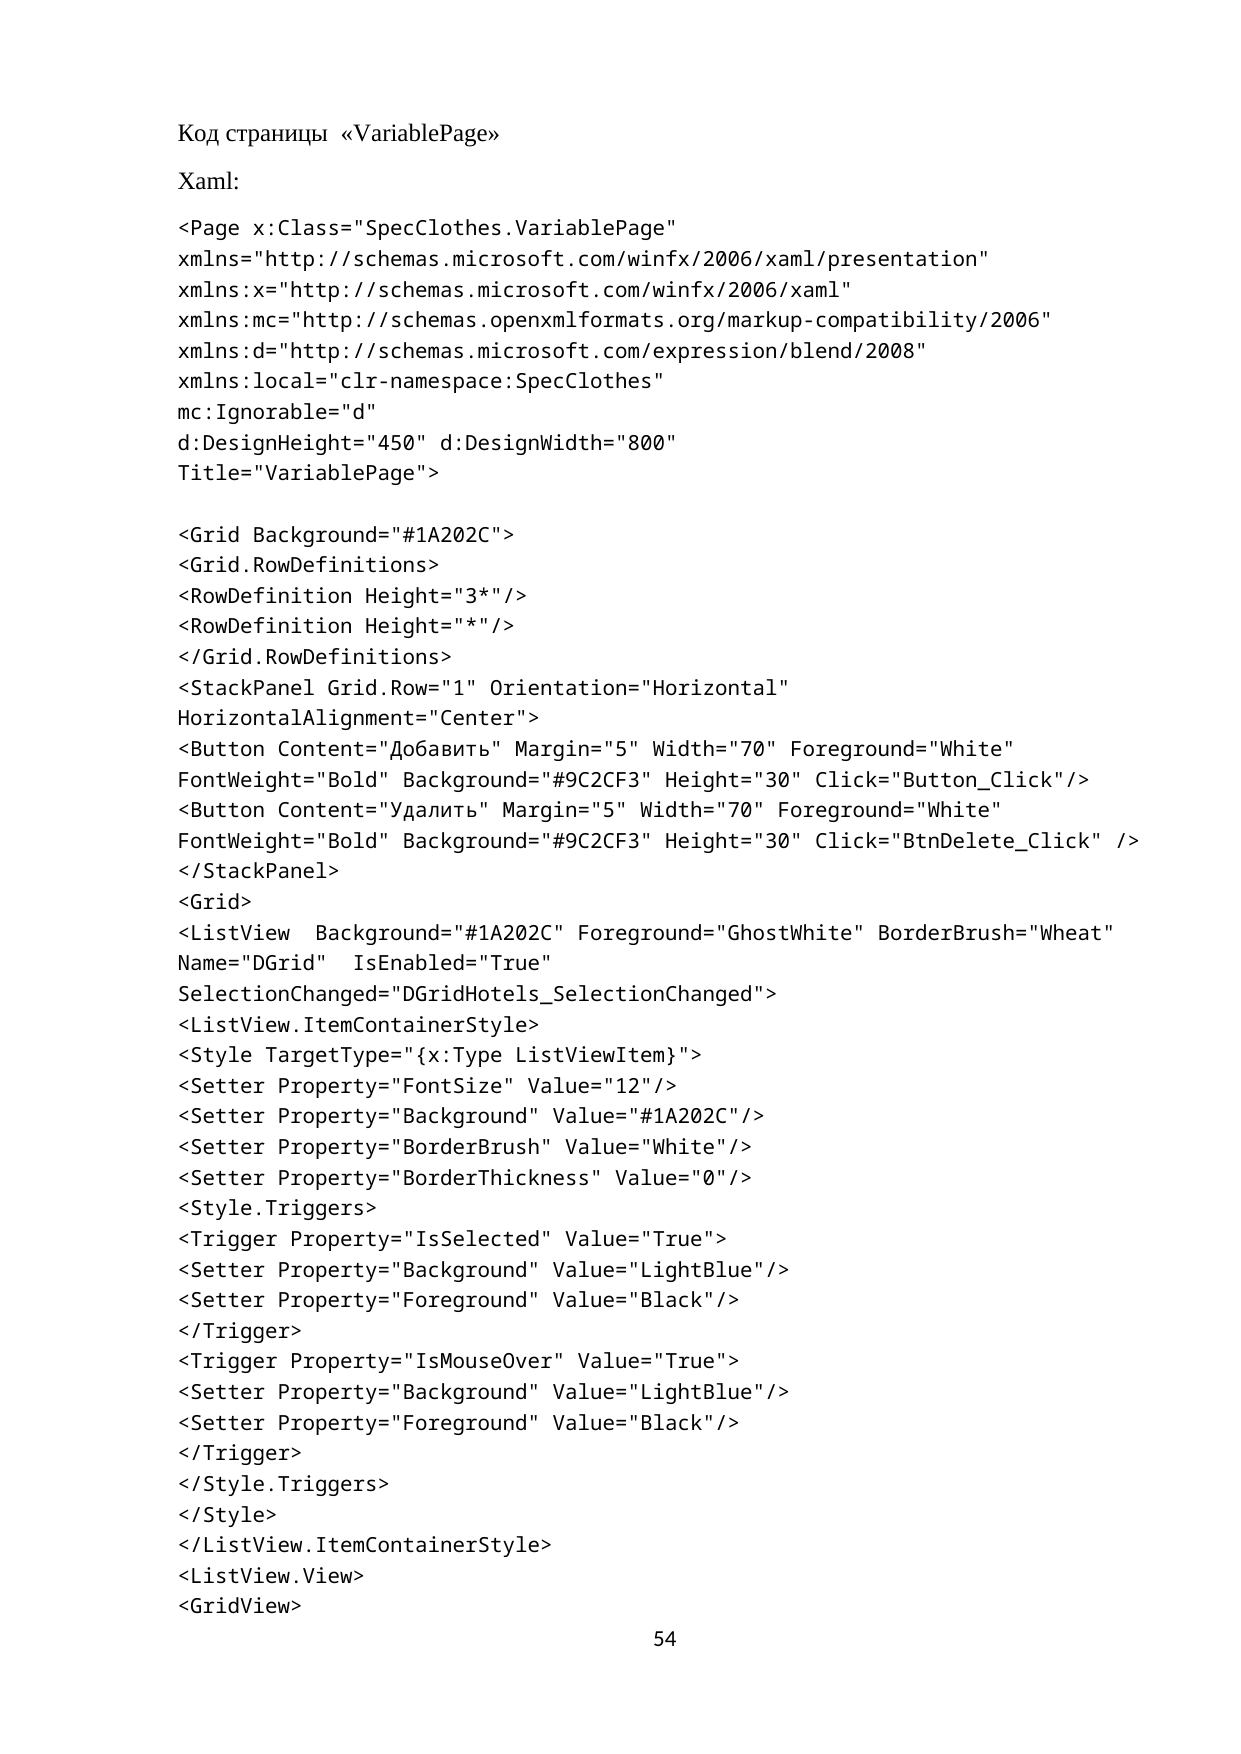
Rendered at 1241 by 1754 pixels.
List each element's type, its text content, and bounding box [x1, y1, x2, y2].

text xmlns:d="http://schemas.microsoft.com/expression/blend/2008" [177, 336, 1152, 364]
text <Setter Property="Background" Value="LightBlue"/> [177, 1255, 1152, 1283]
text Xaml: [177, 166, 1152, 194]
text <ListView.ItemContainerStyle> [177, 1010, 1152, 1038]
text <RowDefinition Height="*"/> [177, 612, 1152, 640]
text <Trigger Property="IsMouseOver" Value="True"> [177, 1347, 1152, 1375]
text </ListView.ItemContainerStyle> [177, 1530, 1152, 1559]
text Код страницы «VariablePage» [177, 118, 1152, 147]
text </Style> [177, 1500, 1152, 1528]
text <ListView Background="#1A202C" Foreground="GhostWhite" BorderBrush="Wheat" Name="DGrid" IsEnabled="True" SelectionChanged="DGridHotels_SelectionChanged"> [177, 918, 1152, 1008]
text <GridView> [177, 1592, 1152, 1620]
text xmlns:local="clr-namespace:SpecClothes" [177, 367, 1152, 395]
text </StackPanel> [177, 857, 1152, 885]
text <Style.Triggers> [177, 1193, 1152, 1222]
text <Button Content="Удалить" Margin="5" Width="70" Foreground="White" FontWeight="Bold" Background="#9C2CF3" Height="30" Click="BtnDelete_Click" /> [177, 795, 1152, 854]
text <Setter Property="BorderThickness" Value="0"/> [177, 1163, 1152, 1191]
text xmlns:x="http://schemas.microsoft.com/winfx/2006/xaml" [177, 275, 1152, 303]
text <Grid.RowDefinitions> [177, 550, 1152, 579]
text <Setter Property="Background" Value="LightBlue"/> [177, 1377, 1152, 1406]
text xmlns:mc="http://schemas.openxmlformats.org/markup-compatibility/2006" [177, 305, 1152, 334]
text d:DesignHeight="450" d:DesignWidth="800" [177, 428, 1152, 456]
text <Button Content="Добавить" Margin="5" Width="70" Foreground="White" FontWeight="Bold" Background="#9C2CF3" Height="30" Click="Button_Click"/> [177, 734, 1152, 793]
text <Grid Background="#1A202C"> [177, 520, 1152, 548]
text <Page x:Class="SpecClothes.VariablePage" [177, 213, 1152, 242]
text <ListView.View> [177, 1561, 1152, 1589]
text <Setter Property="BorderBrush" Value="White"/> [177, 1132, 1152, 1161]
text xmlns="http://schemas.microsoft.com/winfx/2006/xaml/presentation" [177, 244, 1152, 273]
text </Trigger> [177, 1438, 1152, 1467]
text mc:Ignorable="d" [177, 397, 1152, 426]
text </Style.Triggers> [177, 1469, 1152, 1498]
text <StackPanel Grid.Row="1" Orientation="Horizontal" HorizontalAlignment="Center"> [177, 673, 1152, 732]
text </Grid.RowDefinitions> [177, 642, 1152, 671]
text <Setter Property="FontSize" Value="12"/> [177, 1071, 1152, 1099]
text <Setter Property="Foreground" Value="Black"/> [177, 1285, 1152, 1314]
text <Trigger Property="IsSelected" Value="True"> [177, 1224, 1152, 1253]
text </Trigger> [177, 1316, 1152, 1344]
text <Grid> [177, 887, 1152, 916]
text <Setter Property="Background" Value="#1A202C"/> [177, 1102, 1152, 1130]
text Title="VariablePage"> [177, 458, 1152, 487]
text <Setter Property="Foreground" Value="Black"/> [177, 1408, 1152, 1436]
text <RowDefinition Height="3*"/> [177, 581, 1152, 609]
text <Style TargetType="{x:Type ListViewItem}"> [177, 1040, 1152, 1069]
